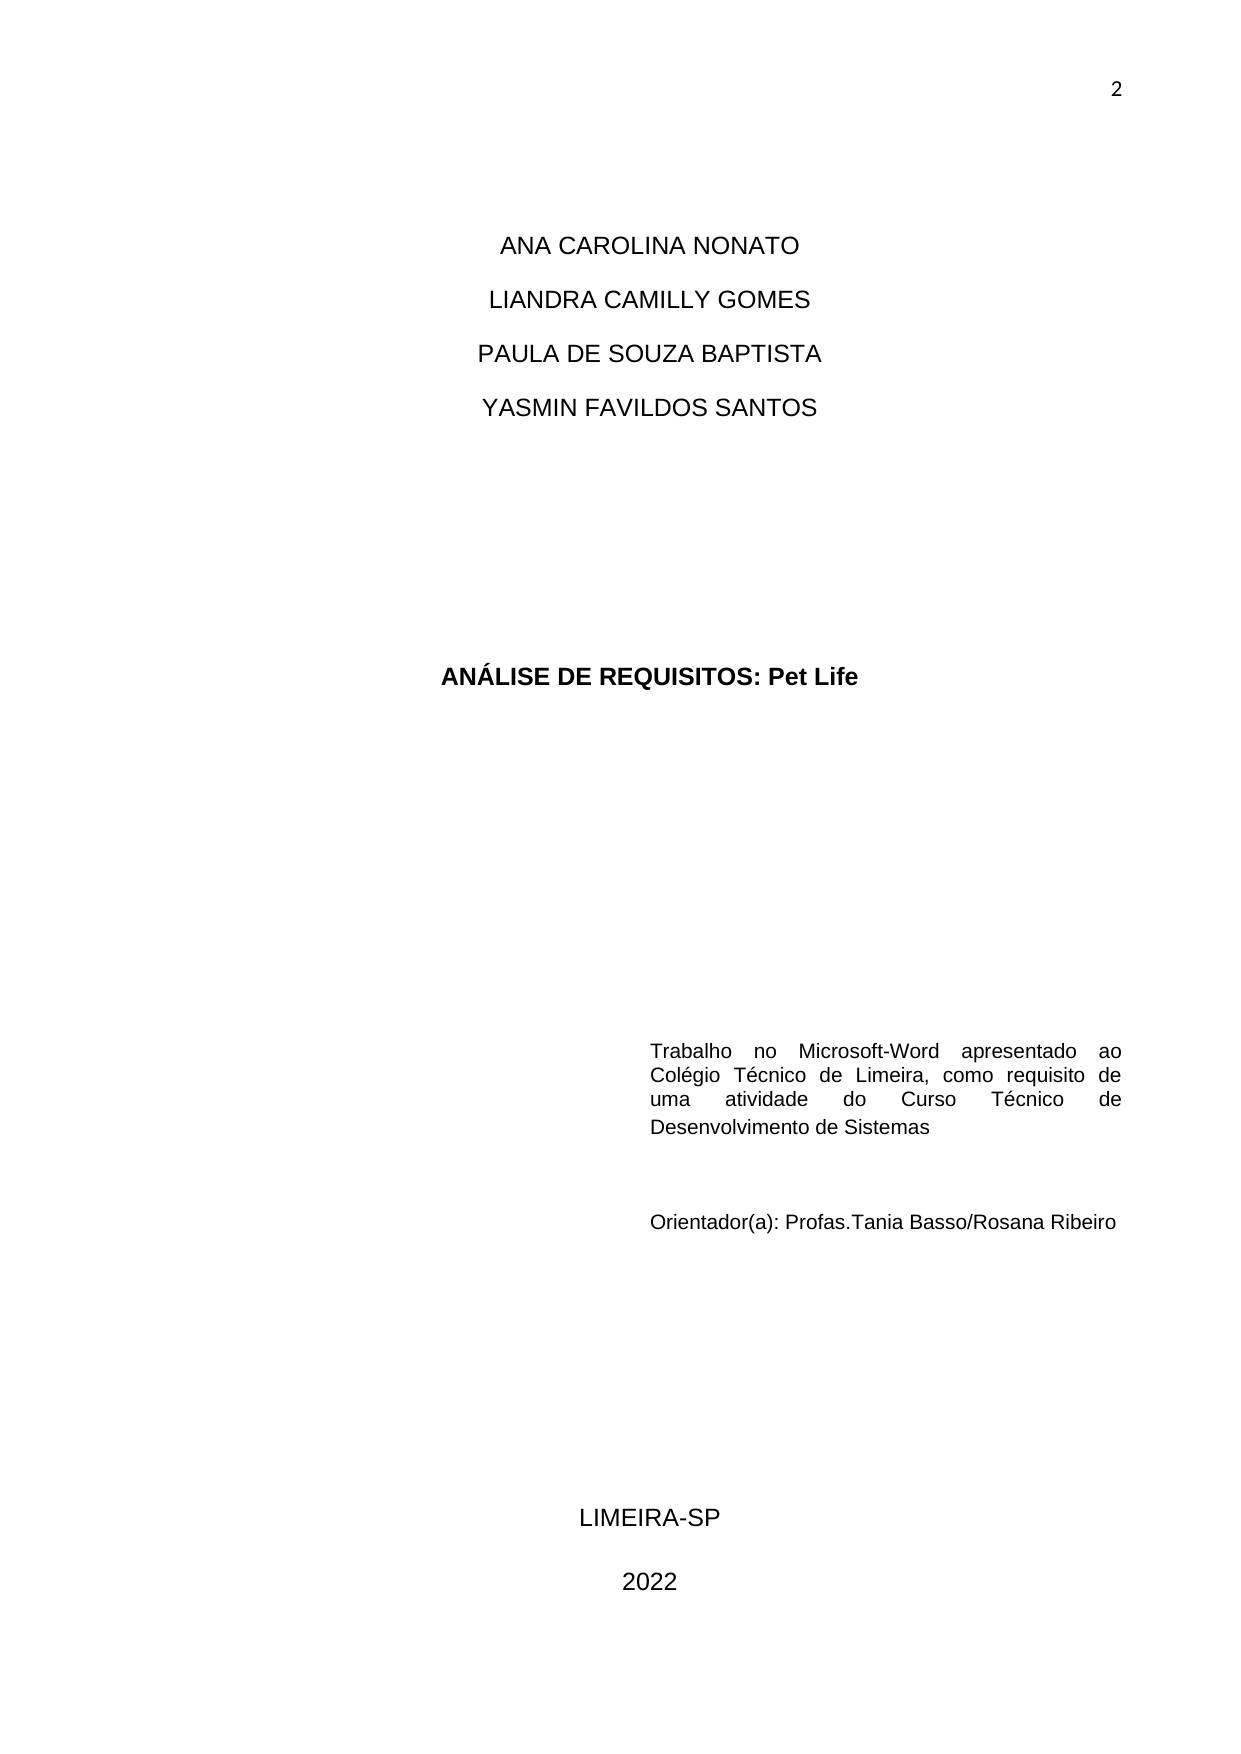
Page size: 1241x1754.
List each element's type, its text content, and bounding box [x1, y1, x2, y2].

text PAULA DE SOUZA BAPTISTA [177, 339, 1122, 367]
text ANA CAROLINA NONATO [177, 231, 1122, 260]
text YASMIN FAVILDOS SANTOS [177, 393, 1122, 421]
text ANÁLISE DE REQUISITOS: Pet Life [177, 662, 1122, 691]
text 2022 [177, 1567, 1122, 1596]
text LIANDRA CAMILLY GOMES [177, 285, 1122, 314]
text Trabalho no Microsoft-Word apresentado ao Colégio Técnico de Limeira, como requisito de uma atividade do Curso Técnico de Desenvolvimento de Sistemas [650, 1039, 1122, 1139]
text Orientador(a): Profas.Tania Basso/Rosana Ribeiro [650, 1210, 1122, 1234]
text LIMEIRA-SP [177, 1503, 1122, 1532]
